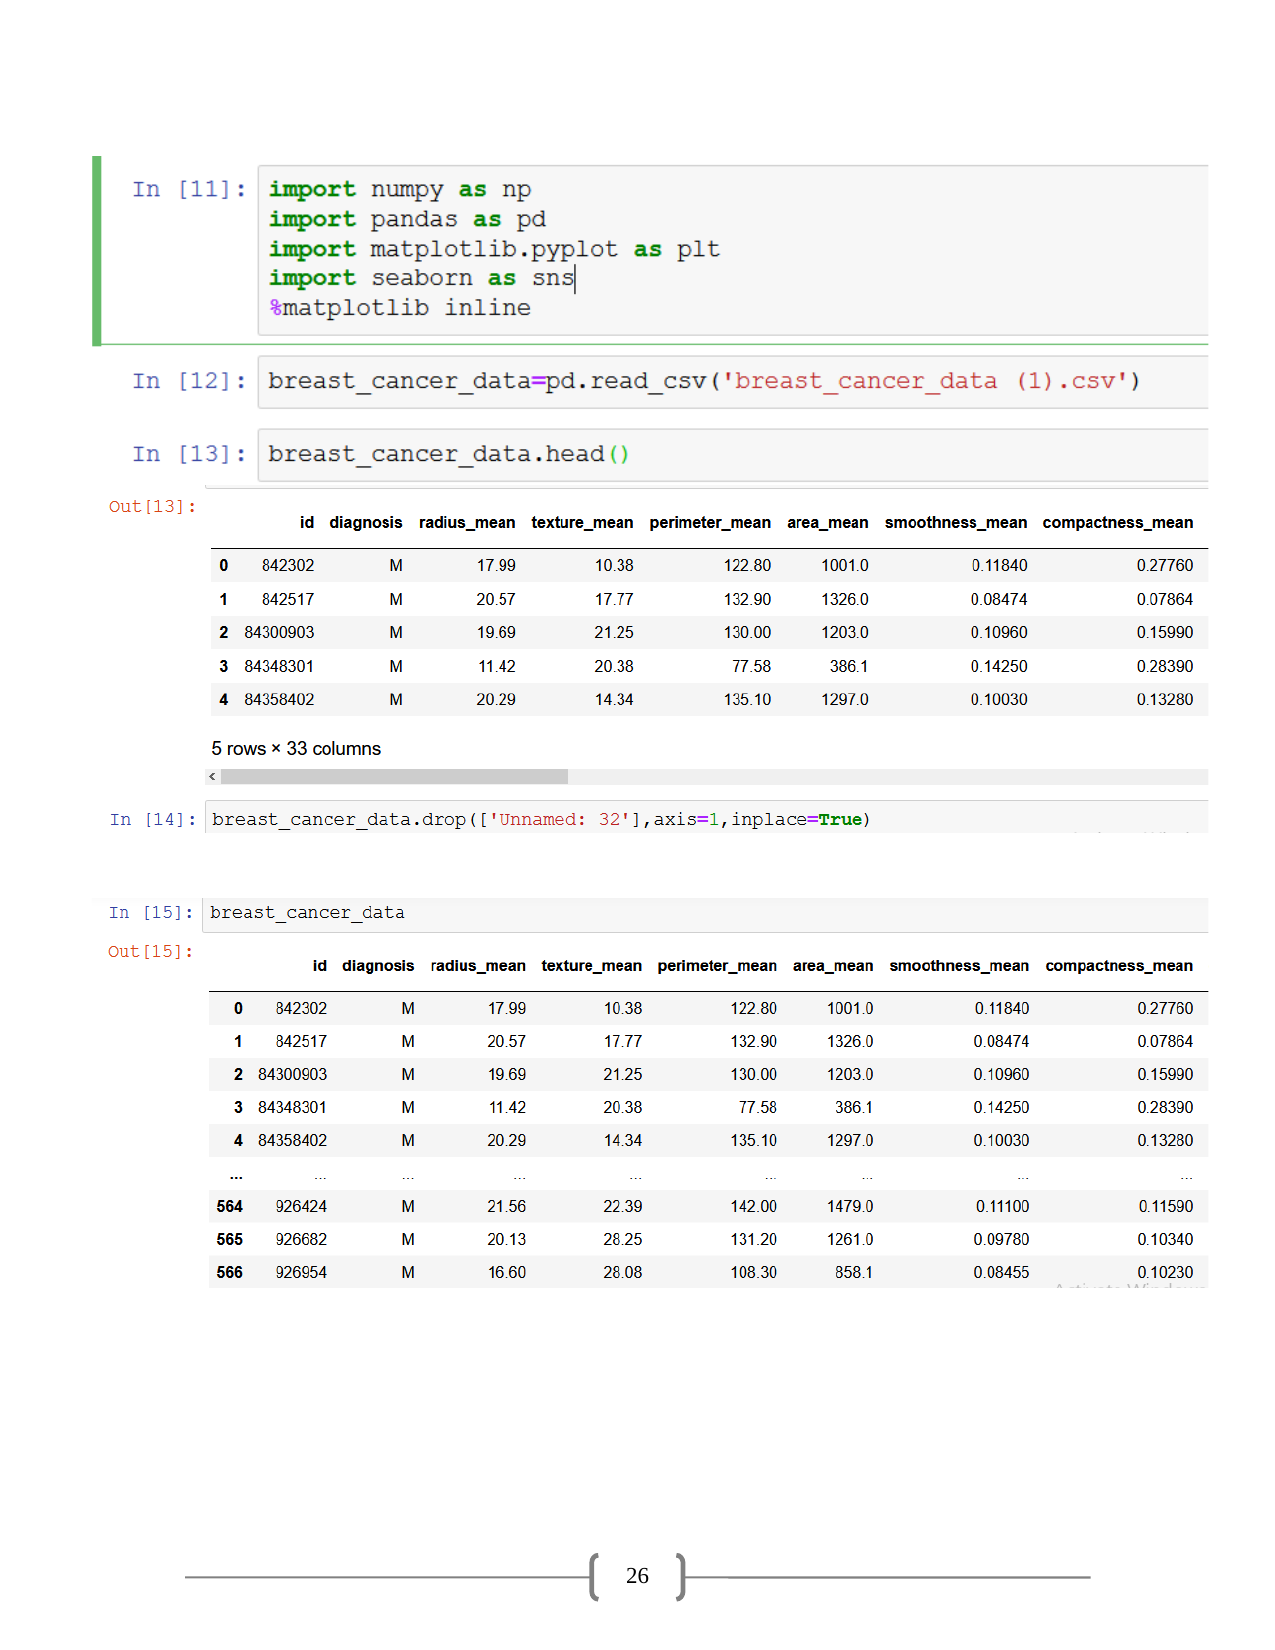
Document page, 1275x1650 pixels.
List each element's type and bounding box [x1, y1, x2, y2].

picture [91, 156, 1209, 833]
picture [91, 898, 1209, 1288]
